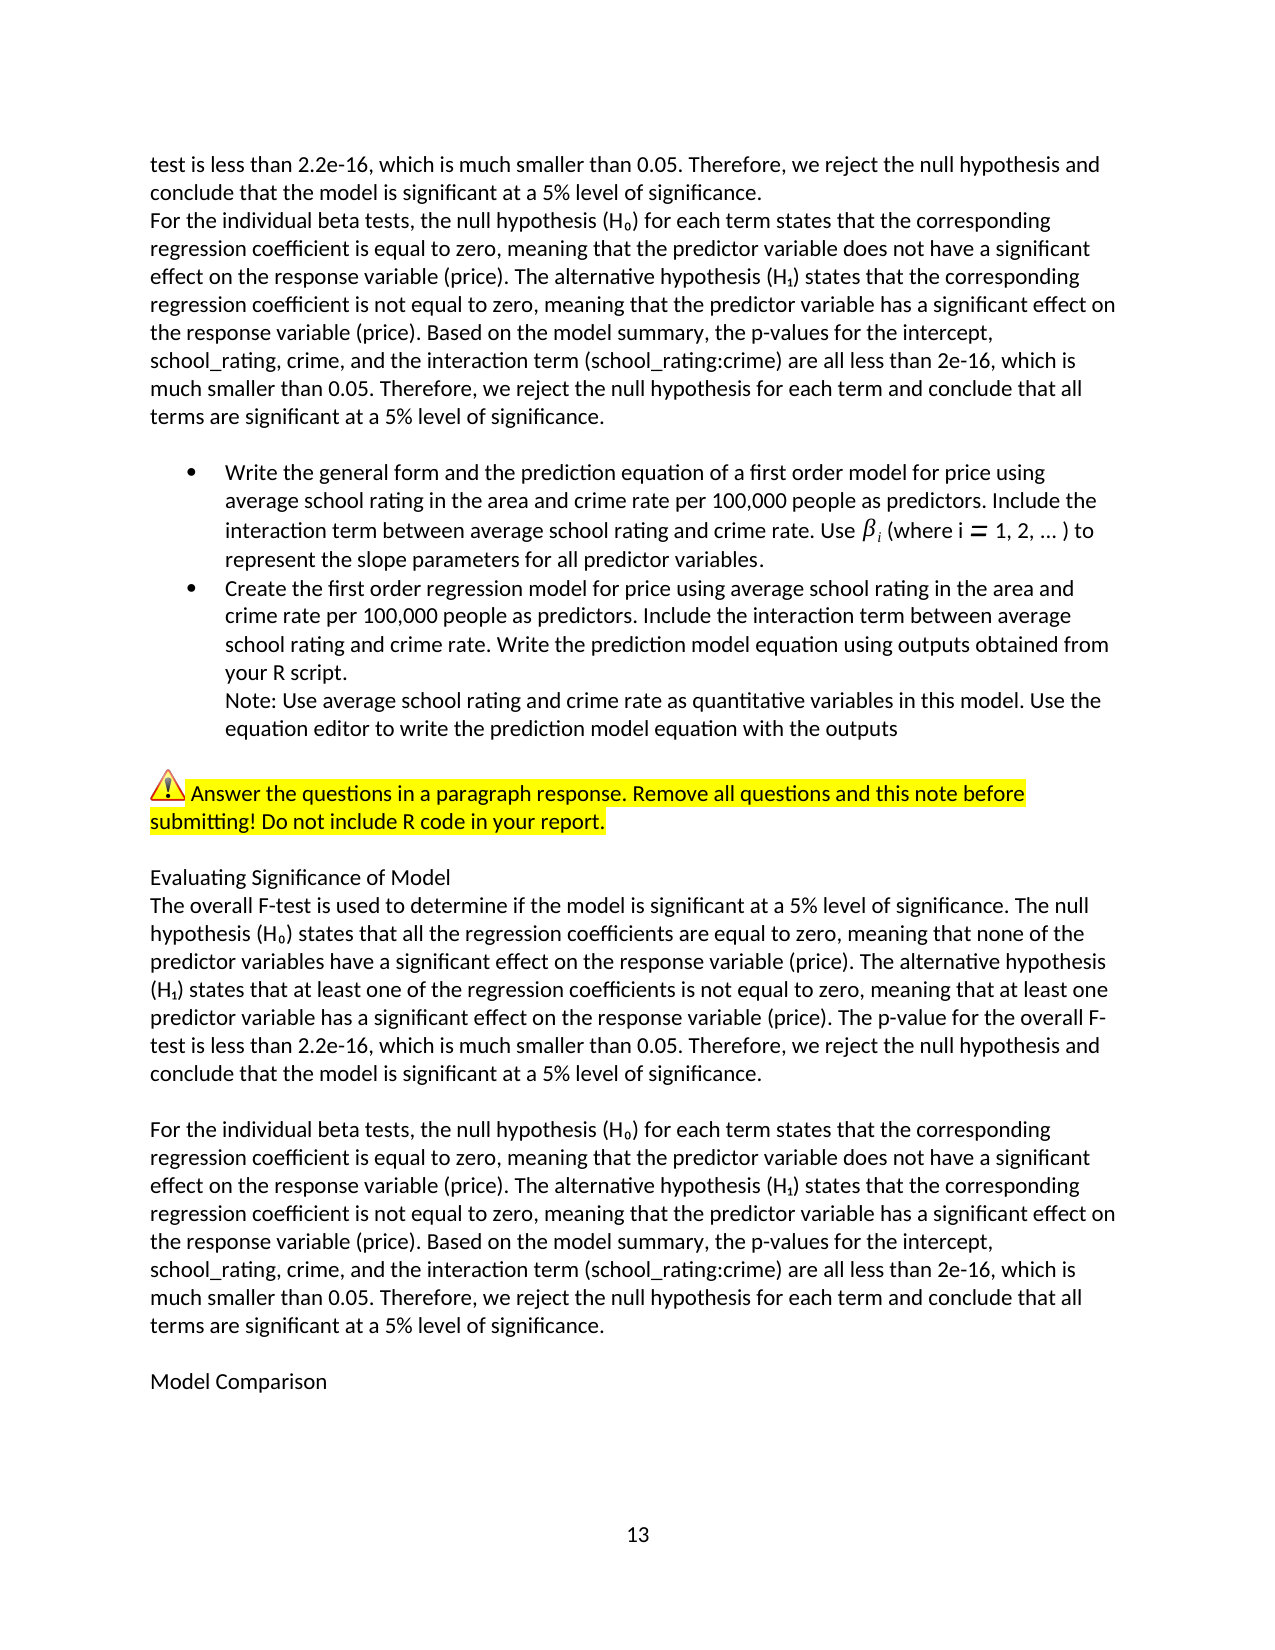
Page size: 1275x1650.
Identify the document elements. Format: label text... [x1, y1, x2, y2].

text Answer the questions in a paragraph response. Remove all questions and this note before submitting! Do not include R code in your report. [186, 770, 1125, 835]
text For the individual beta tests, the null hypothesis (H₀) for each term states that the corresponding regression coefficient is equal to zero, meaning that the predictor variable does not have a significant effect on the response variable (price). The alternative hypothesis (H₁) states that the corresponding regression coefficient is not equal to zero, meaning that the predictor variable has a significant effect on the response variable (price). Based on the model summary, the p-values for the intercept, school_rating, crime, and the interaction term (school_rating:crime) are all less than 2e-16, which is much smaller than 0.05. Therefore, we reject the null hypothesis for each term and conclude that all terms are significant at a 5% level of significance. [150, 1115, 1125, 1339]
subtitle Model Comparison [150, 1367, 1125, 1395]
list Create the first order regression model for price using average school rating in the area and crime rate per 100,000 people as predictors. Include the interaction term between average school rating and crime rate. Write the prediction model equation using outputs obtained from your R script. Note: Use average school rating and crime rate as quantitative variables in this model. Use the equation editor to write the prediction model equation with the outputs [187, 574, 1125, 742]
list Write the general form and the prediction equation of a first order model for price using average school rating in the area and crime rate per 100,000 people as predictors. Include the interaction term between average school rating and crime rate. Use (where i 1, 2, ... ) to represent the slope parameters for all predictor variables. [187, 458, 1125, 574]
picture [968, 523, 990, 539]
text For the individual beta tests, the null hypothesis (H₀) for each term states that the corresponding regression coefficient is equal to zero, meaning that the predictor variable does not have a significant effect on the response variable (price). The alternative hypothesis (H₁) states that the corresponding regression coefficient is not equal to zero, meaning that the predictor variable has a significant effect on the response variable (price). Based on the model summary, the p-values for the intercept, school_rating, crime, and the interaction term (school_rating:crime) are all less than 2e-16, which is much smaller than 0.05. Therefore, we reject the null hypothesis for each term and conclude that all terms are significant at a 5% level of significance. [150, 206, 1125, 430]
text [150, 150, 1125, 206]
subtitle Evaluating Significance of Model [150, 863, 1125, 891]
picture [150, 769, 186, 801]
